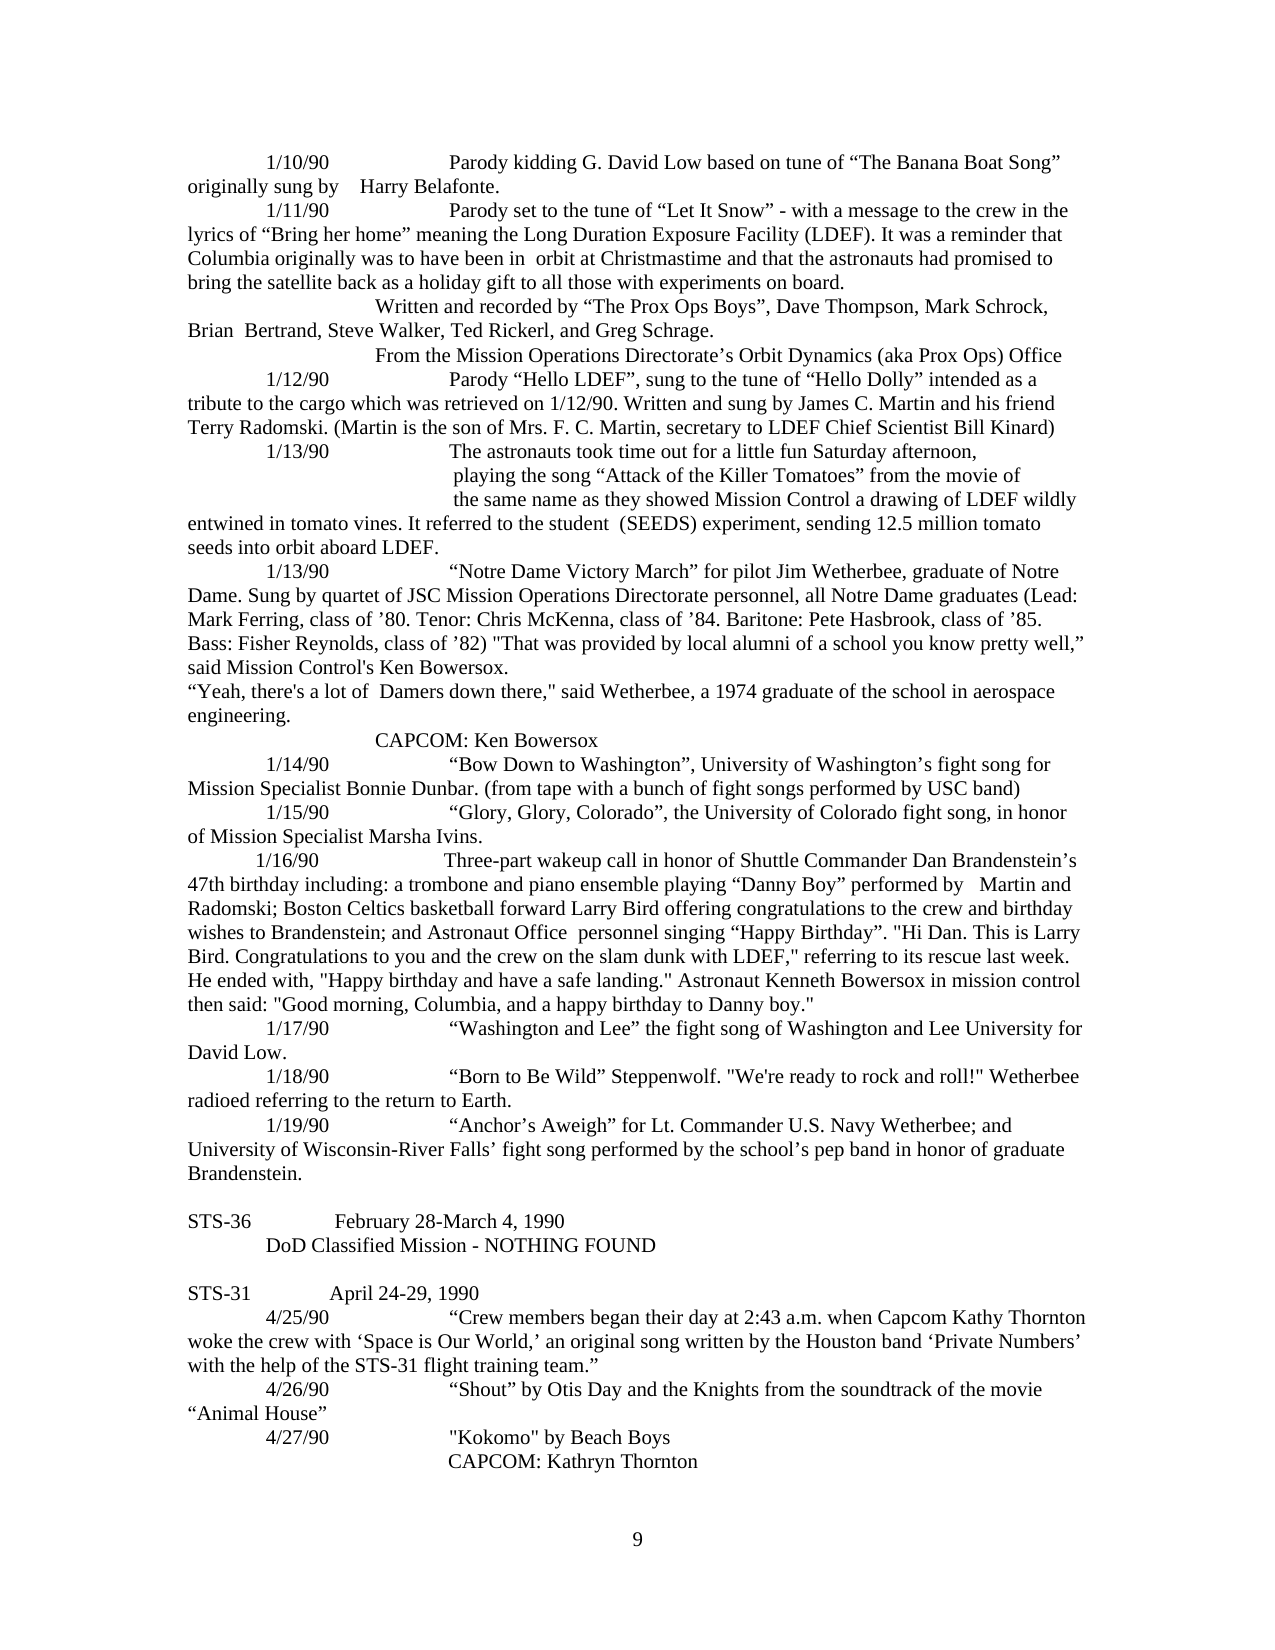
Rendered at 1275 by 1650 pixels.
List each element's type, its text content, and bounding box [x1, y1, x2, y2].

text 4/26/90 “Shout” by Otis Day and the Knights from the soundtrack of the movie “Animal House” [187, 1377, 1087, 1425]
text playing the song “Attack of the Killer Tomatoes” from the movie of [187, 463, 1087, 487]
text CAPCOM: Ken Bowersox [187, 727, 1087, 752]
text 1/15/90 “Glory, Glory, Colorado”, the University of Colorado fight song, in honor of Mission Specialist Marsha Ivins. [187, 800, 1087, 848]
text 1/17/90 “Washington and Lee” the fight song of Washington and Lee University for David Low. [187, 1016, 1087, 1064]
text 1/12/90 Parody “Hello LDEF”, sung to the tune of “Hello Dolly” intended as a tribute to the cargo which was retrieved on 1/12/90. Written and sung by James C. Martin and his friend Terry Radomski. (Martin is the son of Mrs. F. C. Martin, secretary to LDEF Chief Scientist Bill Kinard) [187, 367, 1087, 439]
text 1/18/90 “Born to Be Wild” Steppenwolf. "We're ready to rock and roll!" Wetherbee radioed referring to the return to Earth. [187, 1064, 1087, 1112]
text Written and recorded by “The Prox Ops Boys”, Dave Thompson, Mark Schrock, Brian Bertrand, Steve Walker, Ted Rickerl, and Greg Schrage. [187, 294, 1087, 342]
text the same name as they showed Mission Control a drawing of LDEF wildly entwined in tomato vines. It referred to the student (SEEDS) experiment, sending 12.5 million tomato seeds into orbit aboard LDEF. [187, 487, 1087, 559]
text 1/13/90 “Notre Dame Victory March” for pilot Jim Wetherbee, graduate of Notre Dame. Sung by quartet of JSC Mission Operations Directorate personnel, all Notre Dame graduates (Lead: Mark Ferring, class of ’80. Tenor: Chris McKenna, class of ’84. Baritone: Pete Hasbrook, class of ’85. Bass: Fisher Reynolds, class of ’82) "That was provided by local alumni of a school you know pretty well,” said Mission Control's Ken Bowersox. [187, 559, 1087, 679]
text STS-31 April 24-29, 1990 [187, 1281, 1087, 1305]
text CAPCOM: Kathryn Thornton [187, 1449, 1087, 1473]
text DoD Classified Mission - NOTHING FOUND [187, 1233, 1087, 1257]
text 1/19/90 “Anchor’s Aweigh” for Lt. Commander U.S. Navy Wetherbee; and University of Wisconsin-River Falls’ fight song performed by the school’s pep band in honor of graduate Brandenstein. [187, 1112, 1087, 1185]
text 1/14/90 “Bow Down to Washington”, University of Washington’s fight song for Mission Specialist Bonnie Dunbar. (from tape with a bunch of fight songs performed by USC band) [187, 752, 1087, 800]
text 1/13/90 The astronauts took time out for a little fun Saturday afternoon, [187, 439, 1087, 463]
text From the Mission Operations Directorate’s Orbit Dynamics (aka Prox Ops) Office [187, 342, 1087, 367]
text 4/25/90 “Crew members began their day at 2:43 a.m. when Capcom Kathy Thornton woke the crew with ‘Space is Our World,’ an original song written by the Houston band ‘Private Numbers’ with the help of the STS-31 flight training team.” [187, 1305, 1087, 1377]
text 1/10/90 Parody kidding G. David Low based on tune of “The Banana Boat Song” originally sung by Harry Belafonte. [187, 150, 1087, 198]
text 1/11/90 Parody set to the tune of “Let It Snow” - with a message to the crew in the lyrics of “Bring her home” meaning the Long Duration Exposure Facility (LDEF). It was a reminder that Columbia originally was to have been in orbit at Christmastime and that the astronauts had promised to bring the satellite back as a holiday gift to all those with experiments on board. [187, 198, 1087, 294]
text 4/27/90 "Kokomo" by Beach Boys [187, 1425, 1087, 1449]
text 1/16/90 Three-part wakeup call in honor of Shuttle Commander Dan Brandenstein’s 47th birthday including: a trombone and piano ensemble playing “Danny Boy” performed by Martin and Radomski; Boston Celtics basketball forward Larry Bird offering congratulations to the crew and birthday wishes to Brandenstein; and Astronaut Office personnel singing “Happy Birthday”. "Hi Dan. This is Larry Bird. Congratulations to you and the crew on the slam dunk with LDEF," referring to its rescue last week. He ended with, "Happy birthday and have a safe landing." Astronaut Kenneth Bowersox in mission control then said: "Good morning, Columbia, and a happy birthday to Danny boy." [187, 848, 1087, 1016]
text “Yeah, there's a lot of Damers down there," said Wetherbee, a 1974 graduate of the school in aerospace engineering. [187, 679, 1087, 727]
text STS-36 February 28-March 4, 1990 [187, 1209, 1087, 1233]
